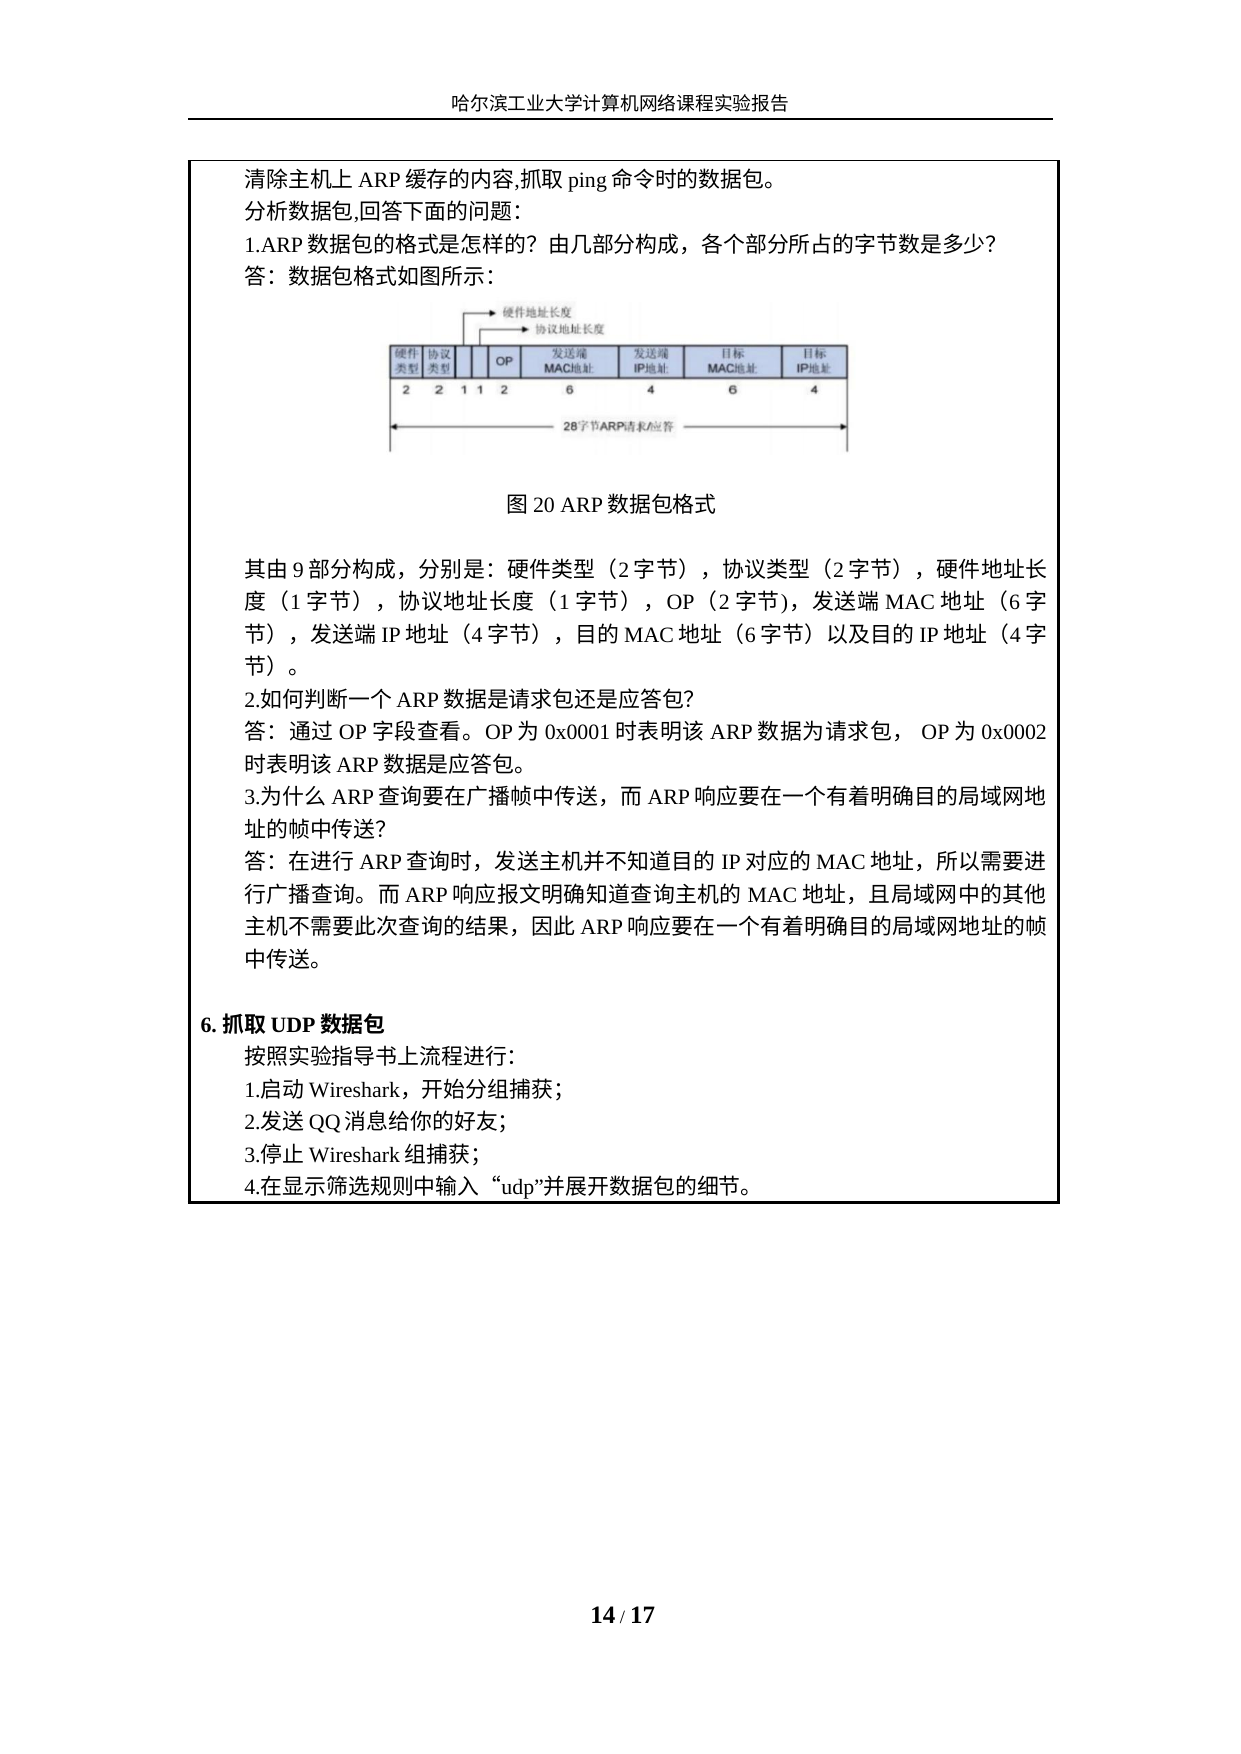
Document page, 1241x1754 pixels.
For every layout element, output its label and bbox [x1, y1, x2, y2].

table_cell [191, 161, 1057, 1201]
picture [353, 291, 879, 462]
